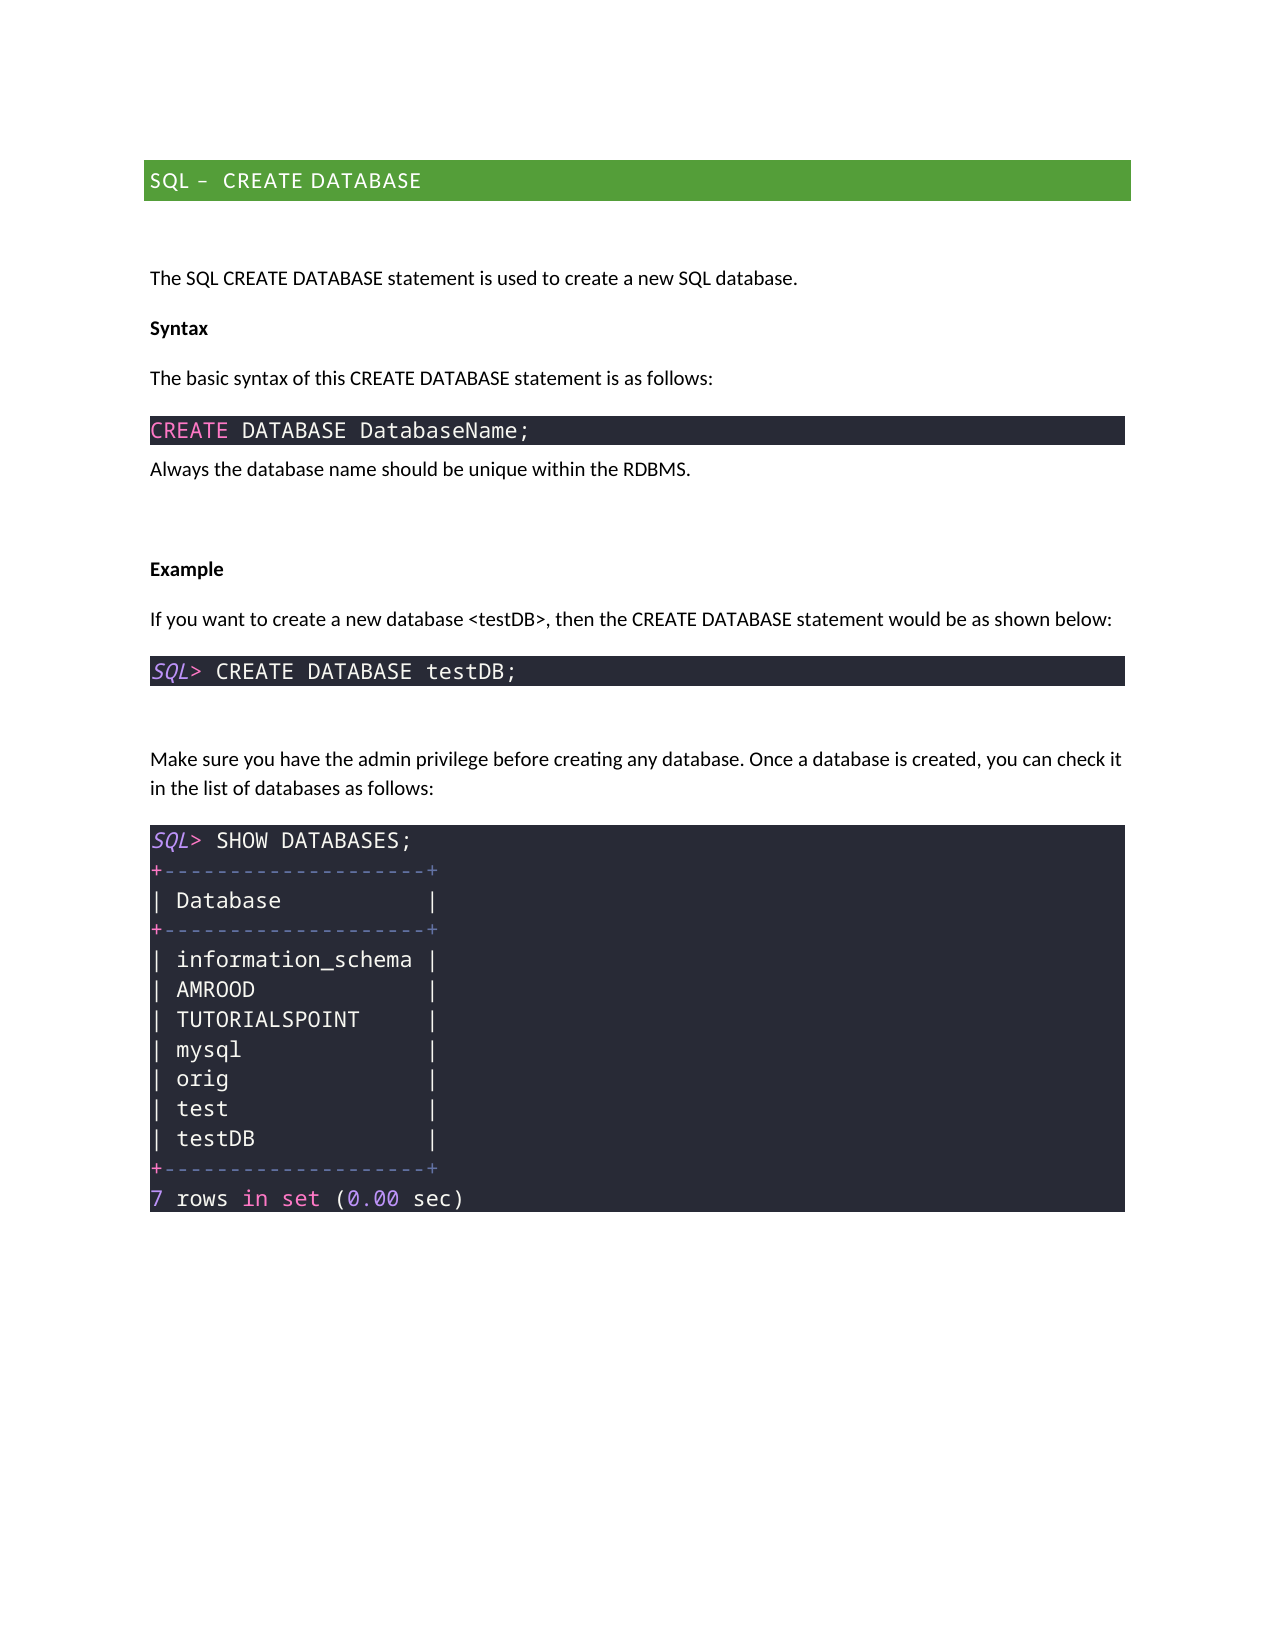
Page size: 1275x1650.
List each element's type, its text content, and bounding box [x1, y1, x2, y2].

text CREATE DATABASE DatabaseName; [150, 416, 1125, 445]
text | Database | [150, 885, 1125, 914]
text | orig | [150, 1063, 1125, 1093]
text SQL> CREATE DATABASE testDB; [150, 656, 1125, 686]
text Example [150, 556, 1125, 581]
text 7 rows in set (0.00 sec) [150, 1183, 1125, 1212]
text | AMROOD | [150, 974, 1125, 1004]
text If you want to create a new database <testDB>, then the CREATE DATABASE statement would be as shown below: [150, 606, 1125, 631]
text | information_schema | [150, 944, 1125, 974]
text The basic syntax of this CREATE DATABASE statement is as follows: [150, 366, 1125, 391]
text The SQL CREATE DATABASE statement is used to create a new SQL database. [150, 266, 1125, 291]
text Make sure you have the admin privilege before creating any database. Once a database is created, you can check it in the list of databases as follows: [150, 746, 1125, 801]
text | testDB | [150, 1123, 1125, 1153]
text | mysql | [150, 1034, 1125, 1063]
text Syntax [150, 316, 1125, 341]
text +--------------------+ [150, 914, 1125, 944]
subtitle SQL – Create Database [150, 167, 1125, 195]
text +--------------------+ [150, 1153, 1125, 1183]
text SQL> SHOW DATABASES; [150, 825, 1125, 855]
text | TUTORIALSPOINT | [150, 1004, 1125, 1034]
text Always the database name should be unique within the RDBMS. [150, 456, 1125, 481]
text +--------------------+ [150, 855, 1125, 885]
text | test | [150, 1093, 1125, 1123]
